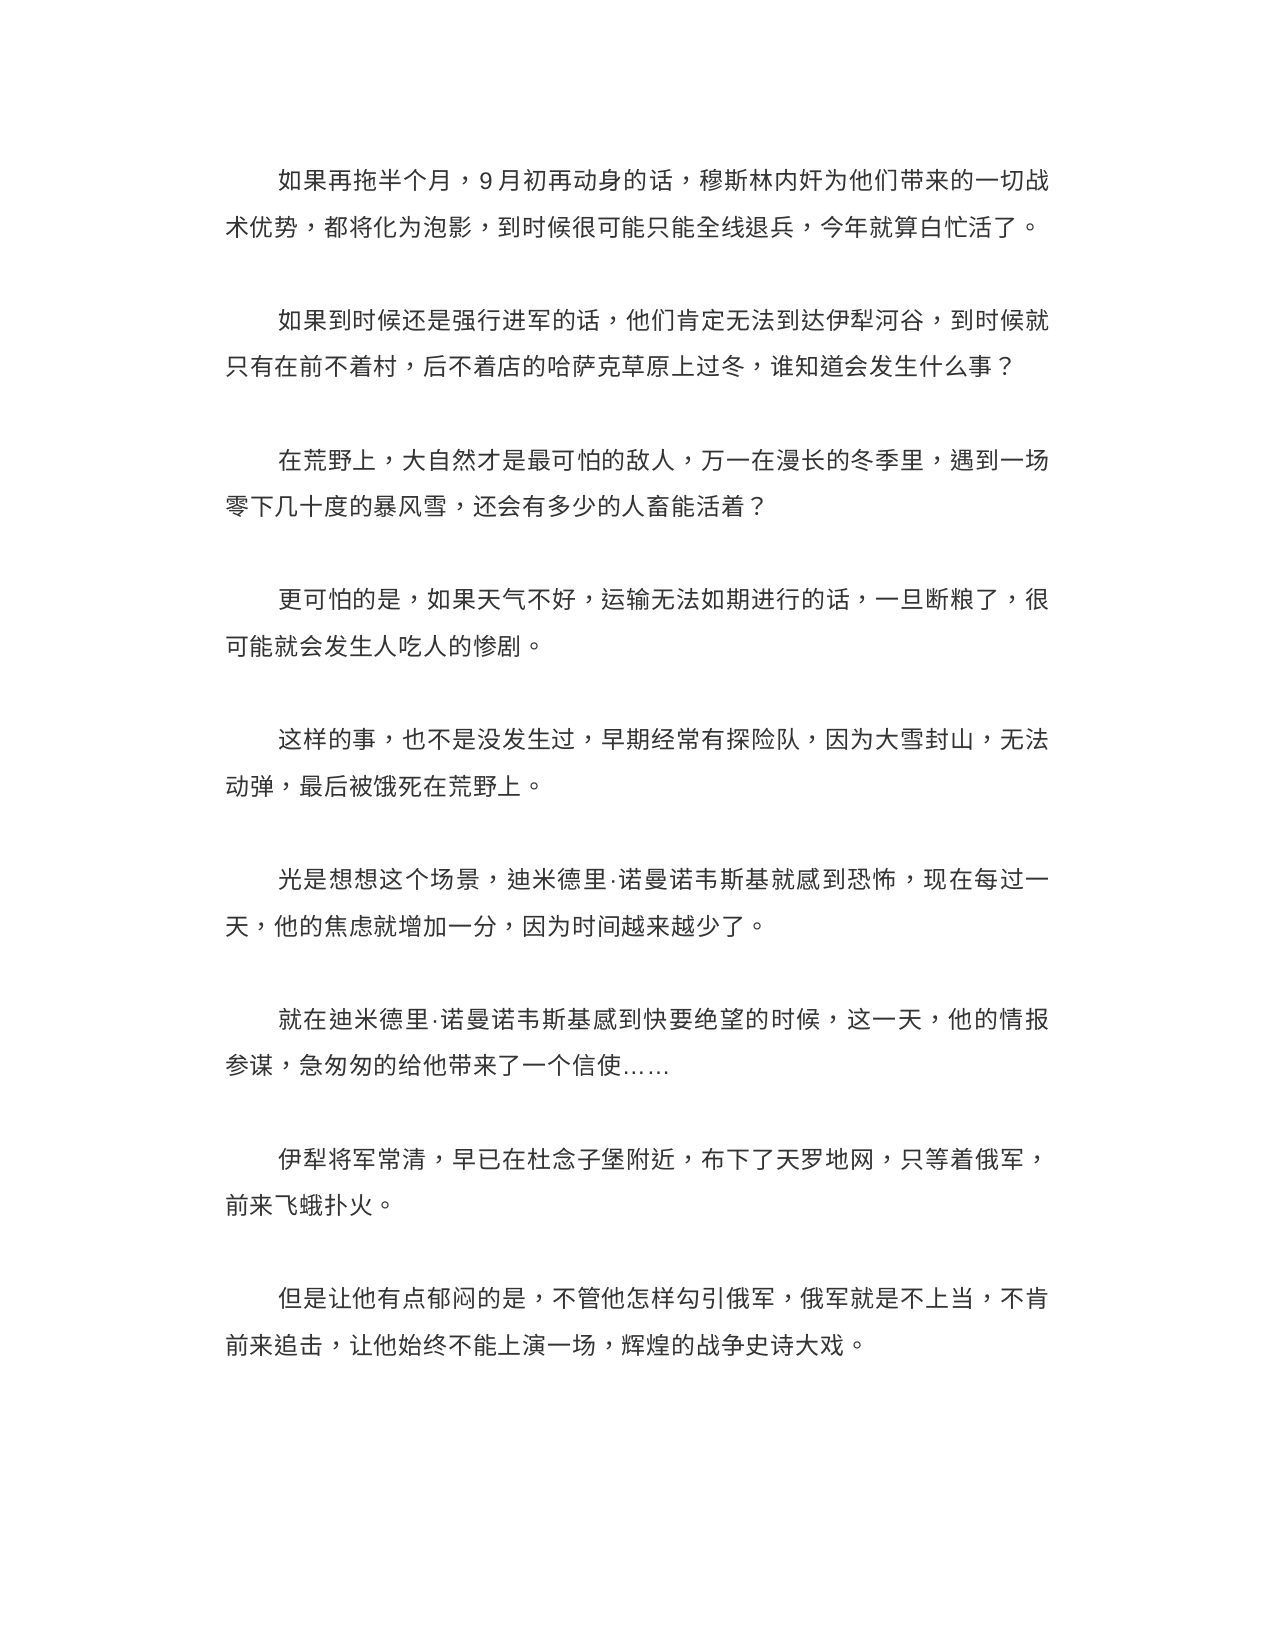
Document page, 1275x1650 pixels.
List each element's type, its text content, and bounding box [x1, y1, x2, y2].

text 更可怕的是，如果天气不好，运输无法如期进行的话，一旦断粮了，很可能就会发生人吃人的惨剧。 [225, 569, 1050, 662]
text 在荒野上，大自然才是最可怕的敌人，万一在漫长的冬季里，遇到一场零下几十度的暴风雪，还会有多少的人畜能活着？ [225, 429, 1050, 522]
text 但是让他有点郁闷的是，不管他怎样勾引俄军，俄军就是不上当，不肯前来追击，让他始终不能上演一场，辉煌的战争史诗大戏。 [225, 1268, 1050, 1361]
text 这样的事，也不是没发生过，早期经常有探险队，因为大雪封山，无法动弹，最后被饿死在荒野上。 [225, 709, 1050, 802]
text 如果再拖半个月，9月初再动身的话，穆斯林内奸为他们带来的一切战术优势，都将化为泡影，到时候很可能只能全线退兵，今年就算白忙活了。 [225, 150, 1050, 243]
text 伊犁将军常清，早已在杜念子堡附近，布下了天罗地网，只等着俄军，前来飞蛾扑火。 [225, 1128, 1050, 1221]
text 如果到时候还是强行进军的话，他们肯定无法到达伊犁河谷，到时候就只有在前不着村，后不着店的哈萨克草原上过冬，谁知道会发生什么事？ [225, 290, 1050, 383]
text 光是想想这个场景，迪米德里·诺曼诺韦斯基就感到恐怖，现在每过一天，他的焦虑就增加一分，因为时间越来越少了。 [225, 849, 1050, 942]
text 就在迪米德里·诺曼诺韦斯基感到快要绝望的时候，这一天，他的情报参谋，急匆匆的给他带来了一个信使…… [225, 989, 1050, 1082]
